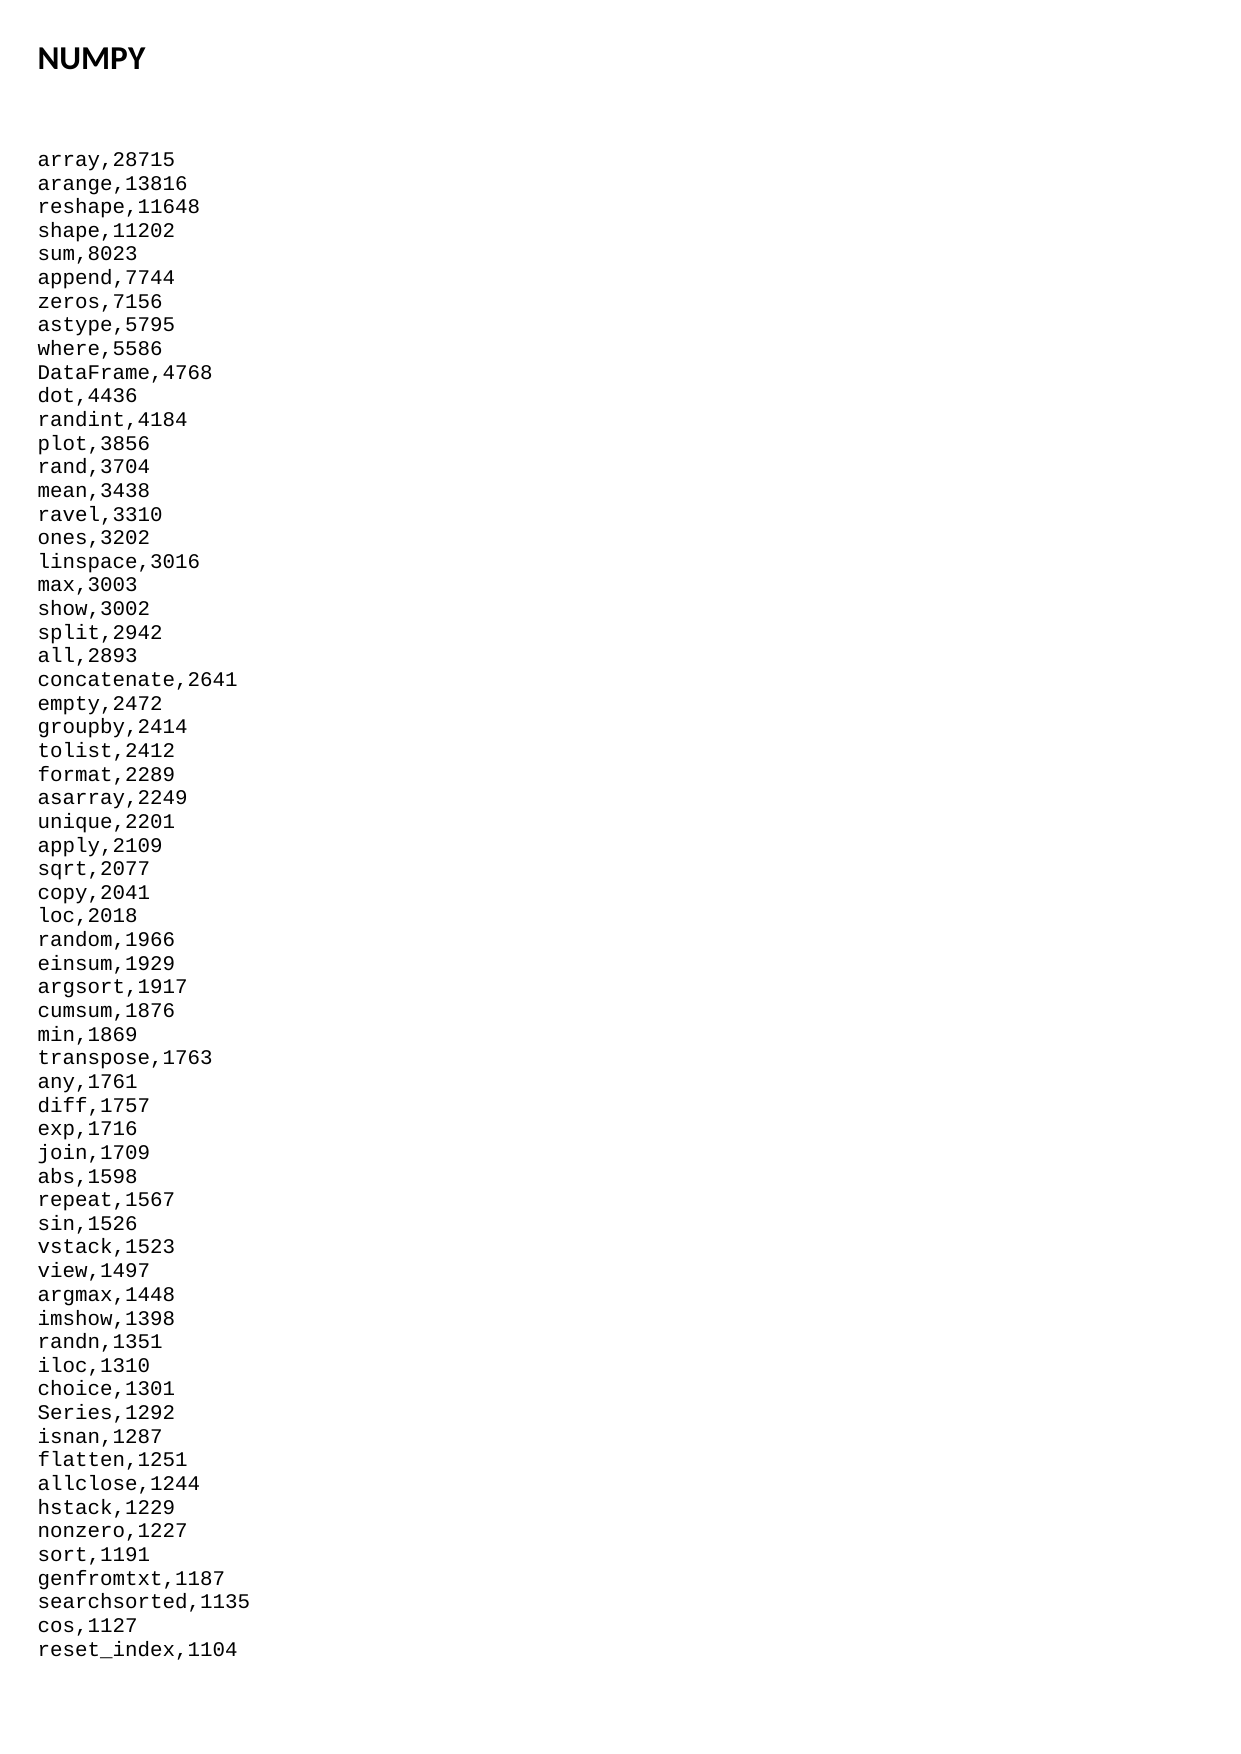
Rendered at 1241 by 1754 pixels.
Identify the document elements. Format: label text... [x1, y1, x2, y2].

text argmax,1448 [37, 1284, 1203, 1307]
text abs,1598 [37, 1166, 1203, 1189]
text randint,4184 [37, 409, 1203, 433]
text sum,8023 [37, 243, 1203, 267]
text format,2289 [37, 764, 1203, 787]
text sort,1191 [37, 1544, 1203, 1568]
text append,7744 [37, 267, 1203, 291]
text empty,2472 [37, 693, 1203, 716]
text sqrt,2077 [37, 858, 1203, 882]
text array,28715 [37, 149, 1203, 172]
text show,3002 [37, 598, 1203, 622]
text tolist,2412 [37, 740, 1203, 764]
text copy,2041 [37, 882, 1203, 906]
text isnan,1287 [37, 1426, 1203, 1449]
text loc,2018 [37, 906, 1203, 929]
text einsum,1929 [37, 953, 1203, 976]
text sin,1526 [37, 1213, 1203, 1237]
text all,2893 [37, 645, 1203, 669]
text min,1869 [37, 1024, 1203, 1047]
text view,1497 [37, 1260, 1203, 1284]
text split,2942 [37, 622, 1203, 645]
text max,3003 [37, 574, 1203, 598]
text choice,1301 [37, 1378, 1203, 1402]
text unique,2201 [37, 811, 1203, 834]
text reshape,11648 [37, 196, 1203, 220]
text where,5586 [37, 338, 1203, 362]
text DataFrame,4768 [37, 362, 1203, 385]
text searchsorted,1135 [37, 1591, 1203, 1615]
text genfromtxt,1187 [37, 1568, 1203, 1591]
text randn,1351 [37, 1331, 1203, 1355]
text plot,3856 [37, 433, 1203, 456]
text reset_index,1104 [37, 1638, 1203, 1662]
text dot,4436 [37, 385, 1203, 409]
text cos,1127 [37, 1615, 1203, 1638]
text random,1966 [37, 929, 1203, 953]
text iloc,1310 [37, 1355, 1203, 1378]
text join,1709 [37, 1142, 1203, 1166]
text vstack,1523 [37, 1237, 1203, 1260]
text exp,1716 [37, 1118, 1203, 1142]
text any,1761 [37, 1071, 1203, 1095]
text mean,3438 [37, 480, 1203, 503]
text hstack,1229 [37, 1497, 1203, 1520]
text nonzero,1227 [37, 1520, 1203, 1544]
text allclose,1244 [37, 1473, 1203, 1497]
text rand,3704 [37, 456, 1203, 480]
text repeat,1567 [37, 1189, 1203, 1213]
text argsort,1917 [37, 976, 1203, 1000]
text cumsum,1876 [37, 1000, 1203, 1024]
text ones,3202 [37, 527, 1203, 551]
text astype,5795 [37, 314, 1203, 338]
text imshow,1398 [37, 1307, 1203, 1331]
text apply,2109 [37, 834, 1203, 858]
text Series,1292 [37, 1402, 1203, 1426]
text linspace,3016 [37, 551, 1203, 574]
text flatten,1251 [37, 1449, 1203, 1473]
text NUMPY [37, 37, 1203, 78]
text concatenate,2641 [37, 669, 1203, 693]
text diff,1757 [37, 1095, 1203, 1118]
text groupby,2414 [37, 716, 1203, 740]
text shape,11202 [37, 220, 1203, 243]
text transpose,1763 [37, 1047, 1203, 1071]
text zeros,7156 [37, 291, 1203, 314]
text ravel,3310 [37, 503, 1203, 527]
text asarray,2249 [37, 787, 1203, 811]
text arange,13816 [37, 172, 1203, 196]
